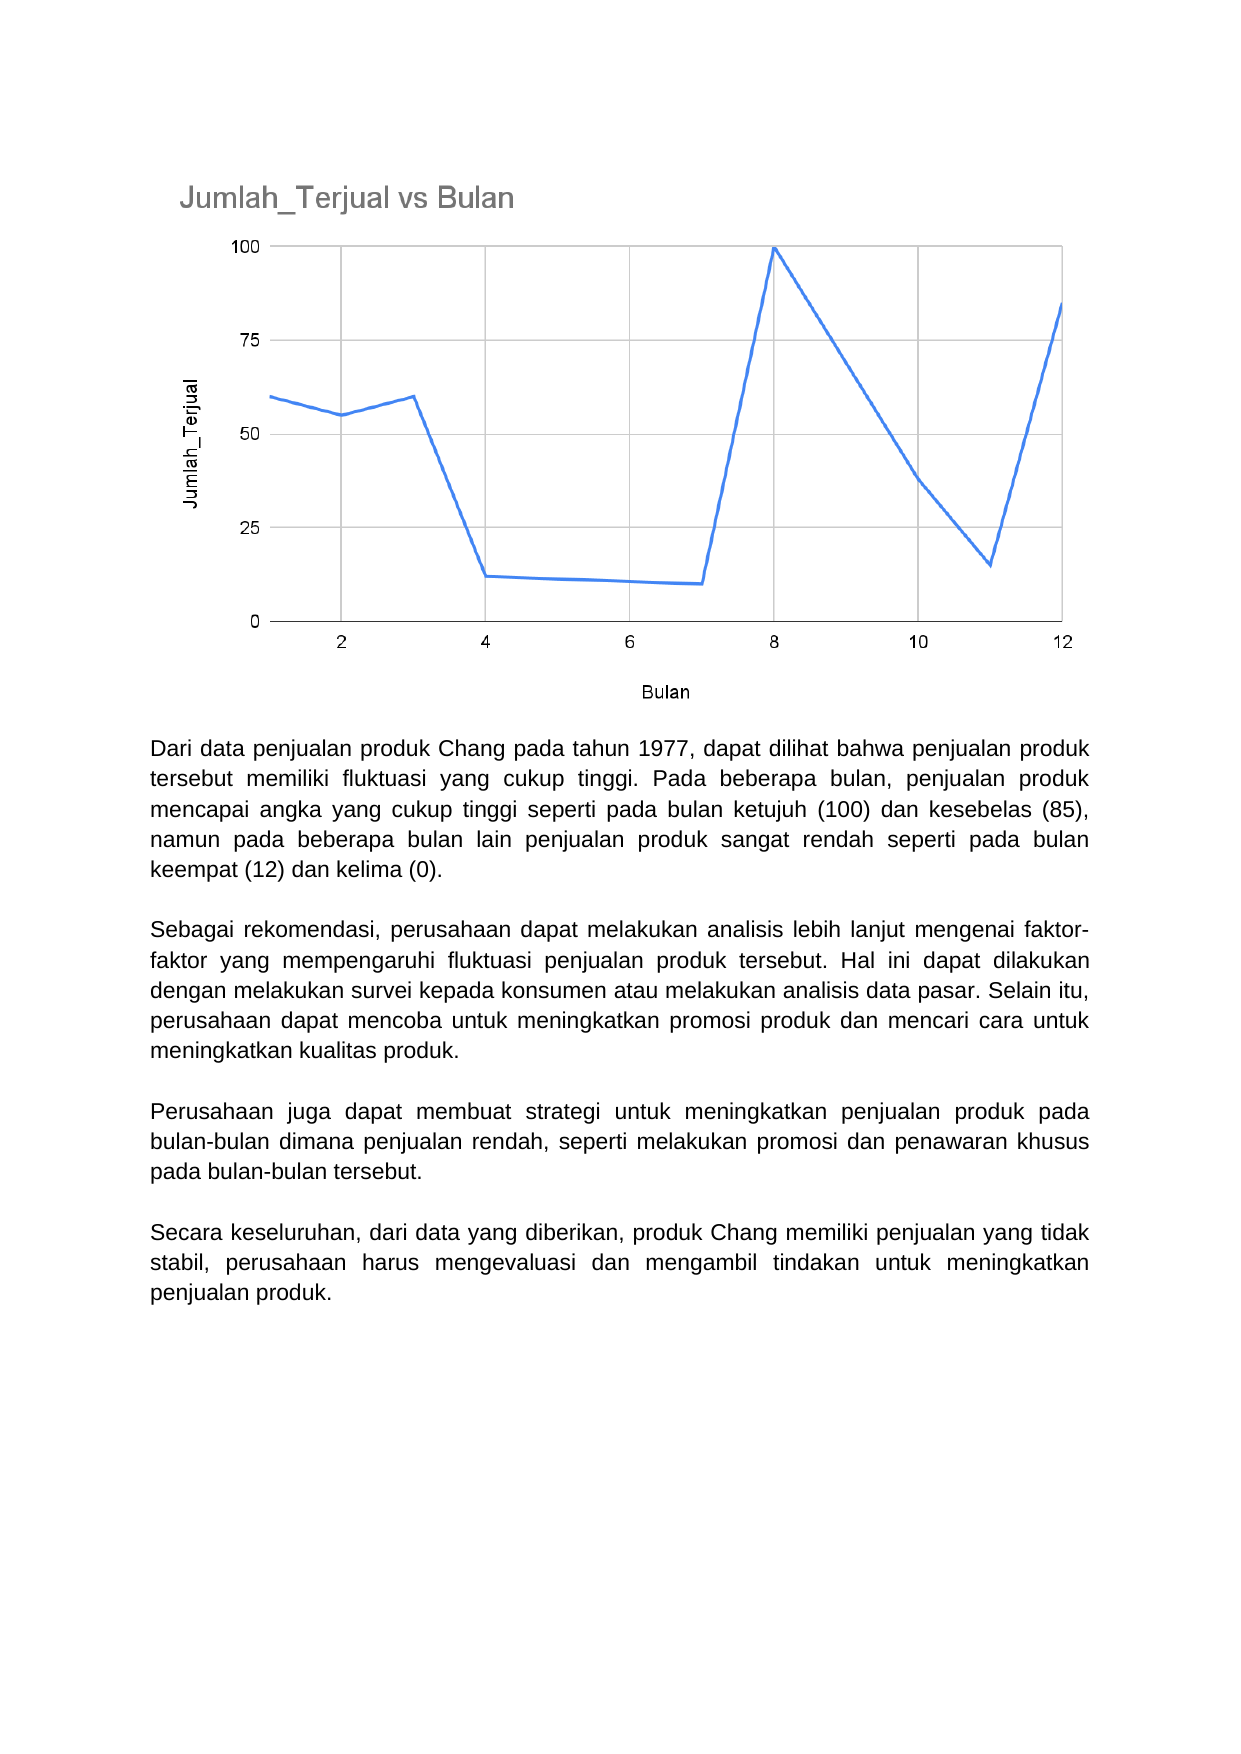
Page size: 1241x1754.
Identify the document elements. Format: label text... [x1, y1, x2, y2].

text Sebagai rekomendasi, perusahaan dapat melakukan analisis lebih lanjut mengenai faktor-faktor yang mempengaruhi fluktuasi penjualan produk tersebut. Hal ini dapat dilakukan dengan melakukan survei kepada konsumen atau melakukan analisis data pasar. Selain itu, perusahaan dapat mencoba untuk meningkatkan promosi produk dan mencari cara untuk meningkatkan kualitas produk. [150, 916, 1090, 1063]
text Perusahaan juga dapat membuat strategi untuk meningkatkan penjualan produk pada bulan-bulan dimana penjualan rendah, seperti melakukan promosi dan penawaran khusus pada bulan-bulan tersebut. [150, 1098, 1090, 1184]
picture [150, 150, 1091, 732]
text Dari data penjualan produk Chang pada tahun 1977, dapat dilihat bahwa penjualan produk tersebut memiliki fluktuasi yang cukup tinggi. Pada beberapa bulan, penjualan produk mencapai angka yang cukup tinggi seperti pada bulan ketujuh (100) dan kesebelas (85), namun pada beberapa bulan lain penjualan produk sangat rendah seperti pada bulan keempat (12) dan kelima (0). [150, 735, 1090, 882]
text Secara keseluruhan, dari data yang diberikan, produk Chang memiliki penjualan yang tidak stabil, perusahaan harus mengevaluasi dan mengambil tindakan untuk meningkatkan penjualan produk. [150, 1218, 1090, 1305]
